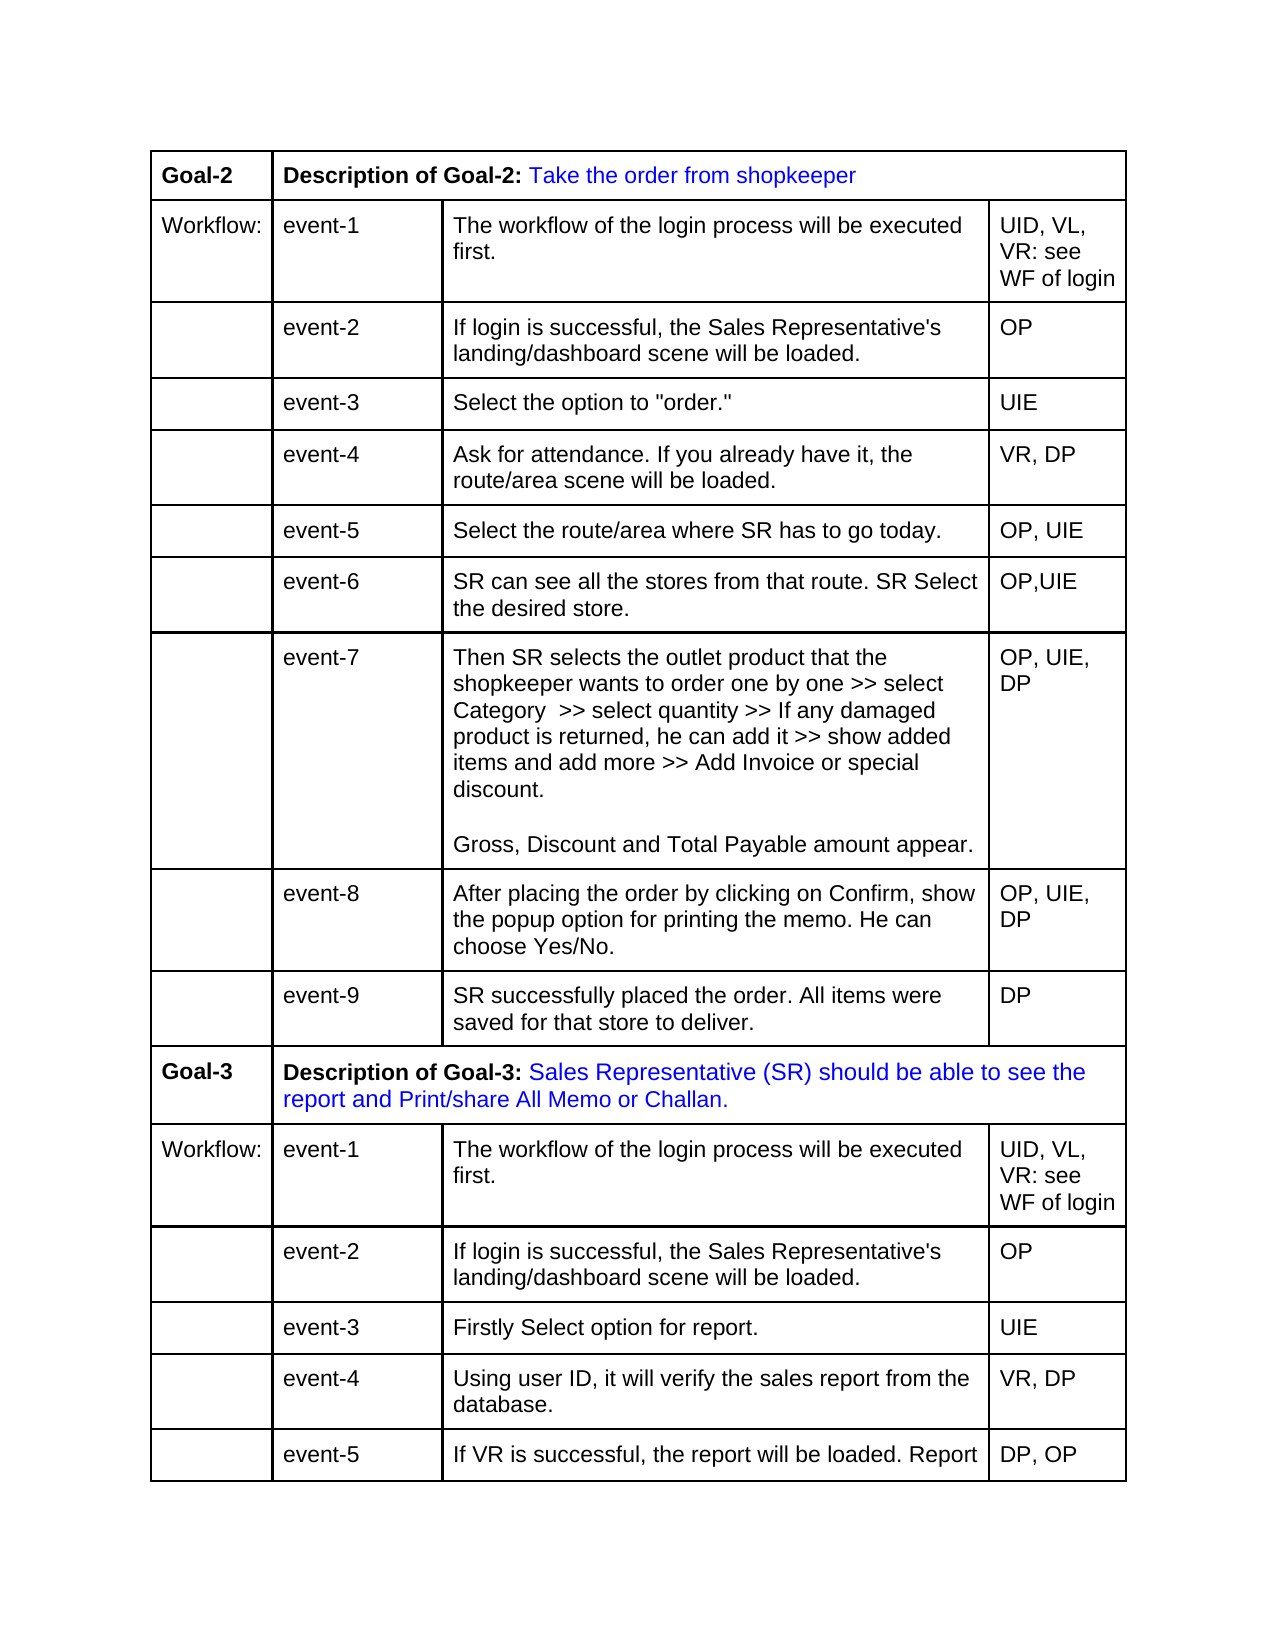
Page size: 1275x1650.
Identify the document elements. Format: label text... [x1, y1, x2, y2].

table_cell Firstly Select option for report. [444, 1303, 988, 1353]
table_cell [152, 972, 271, 1045]
table_cell VR, DP [990, 431, 1125, 504]
table_cell Select the route/area where SR has to go today. [444, 506, 988, 556]
table_cell DP, OP [990, 1430, 1125, 1480]
table_cell UIE [990, 379, 1125, 428]
table_cell If login is successful, the Sales Representative's landing/dashboard scene will be loaded. [444, 1228, 988, 1301]
table_cell event-1 [274, 1125, 441, 1225]
table_cell event-4 [274, 1355, 441, 1428]
table_cell event-2 [274, 303, 441, 377]
table_cell Workflow: [152, 201, 271, 301]
table_cell Description of Goal-3: Sales Representative (SR) should be able to see the report and Print/share All Memo or Challan. [274, 1047, 1125, 1123]
table_cell [152, 1355, 271, 1428]
table_cell Select the option to "order." [444, 379, 988, 428]
table_cell Goal-3 [152, 1047, 271, 1123]
table_cell Workflow: [152, 1125, 271, 1225]
table_cell [152, 558, 271, 631]
table_cell event-5 [274, 506, 441, 556]
table_cell OP, UIE, DP [990, 634, 1125, 868]
table_cell event-4 [274, 431, 441, 504]
table_cell [152, 870, 271, 969]
table_cell Description of Goal-2: Take the order from shopkeeper [274, 152, 1125, 199]
table_cell [152, 379, 271, 428]
table_cell Using user ID, it will verify the sales report from the database. [444, 1355, 988, 1428]
table_cell OP,UIE [990, 558, 1125, 631]
table_cell OP, UIE, DP [990, 870, 1125, 969]
table_cell [152, 1228, 271, 1301]
table_cell After placing the order by clicking on Confirm, show the popup option for printing the memo. He can choose Yes/No. [444, 870, 988, 969]
table_cell [152, 634, 271, 868]
table_cell event-3 [274, 1303, 441, 1353]
table_cell Then SR selects the outlet product that the shopkeeper wants to order one by one >> select Category >> select quantity >> If any damaged product is returned, he can add it >> show added items and add more >> Add Invoice or special discount. Gross, Discount and Total Payable amount appear. [444, 634, 988, 868]
table_cell OP [990, 1228, 1125, 1301]
table_cell event-3 [274, 379, 441, 428]
table_cell event-9 [274, 972, 441, 1045]
table_cell OP [990, 303, 1125, 377]
table_cell If login is successful, the Sales Representative's landing/dashboard scene will be loaded. [444, 303, 988, 377]
table_cell [152, 303, 271, 377]
table_cell event-7 [274, 634, 441, 868]
table_cell event-5 [274, 1430, 441, 1480]
table_cell [152, 506, 271, 556]
table_cell VR, DP [990, 1355, 1125, 1428]
table_cell event-1 [274, 201, 441, 301]
table_cell The workflow of the login process will be executed first. [444, 1125, 988, 1225]
table_cell [152, 1430, 271, 1480]
table_cell SR can see all the stores from that route. SR Select the desired store. [444, 558, 988, 631]
table_cell The workflow of the login process will be executed first. [444, 201, 988, 301]
table_cell UID, VL, VR: see WF of login [990, 201, 1125, 301]
table_cell DP [990, 972, 1125, 1045]
table_cell event-6 [274, 558, 441, 631]
table_cell UID, VL, VR: see WF of login [990, 1125, 1125, 1225]
table_cell Ask for attendance. If you already have it, the route/area scene will be loaded. [444, 431, 988, 504]
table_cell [444, 1430, 988, 1480]
table_cell [152, 431, 271, 504]
table_cell event-2 [274, 1228, 441, 1301]
table_cell Goal-2 [152, 152, 271, 199]
table_cell [152, 1303, 271, 1353]
table_cell UIE [990, 1303, 1125, 1353]
table_cell event-8 [274, 870, 441, 969]
table_cell OP, UIE [990, 506, 1125, 556]
table_cell SR successfully placed the order. All items were saved for that store to deliver. [444, 972, 988, 1045]
